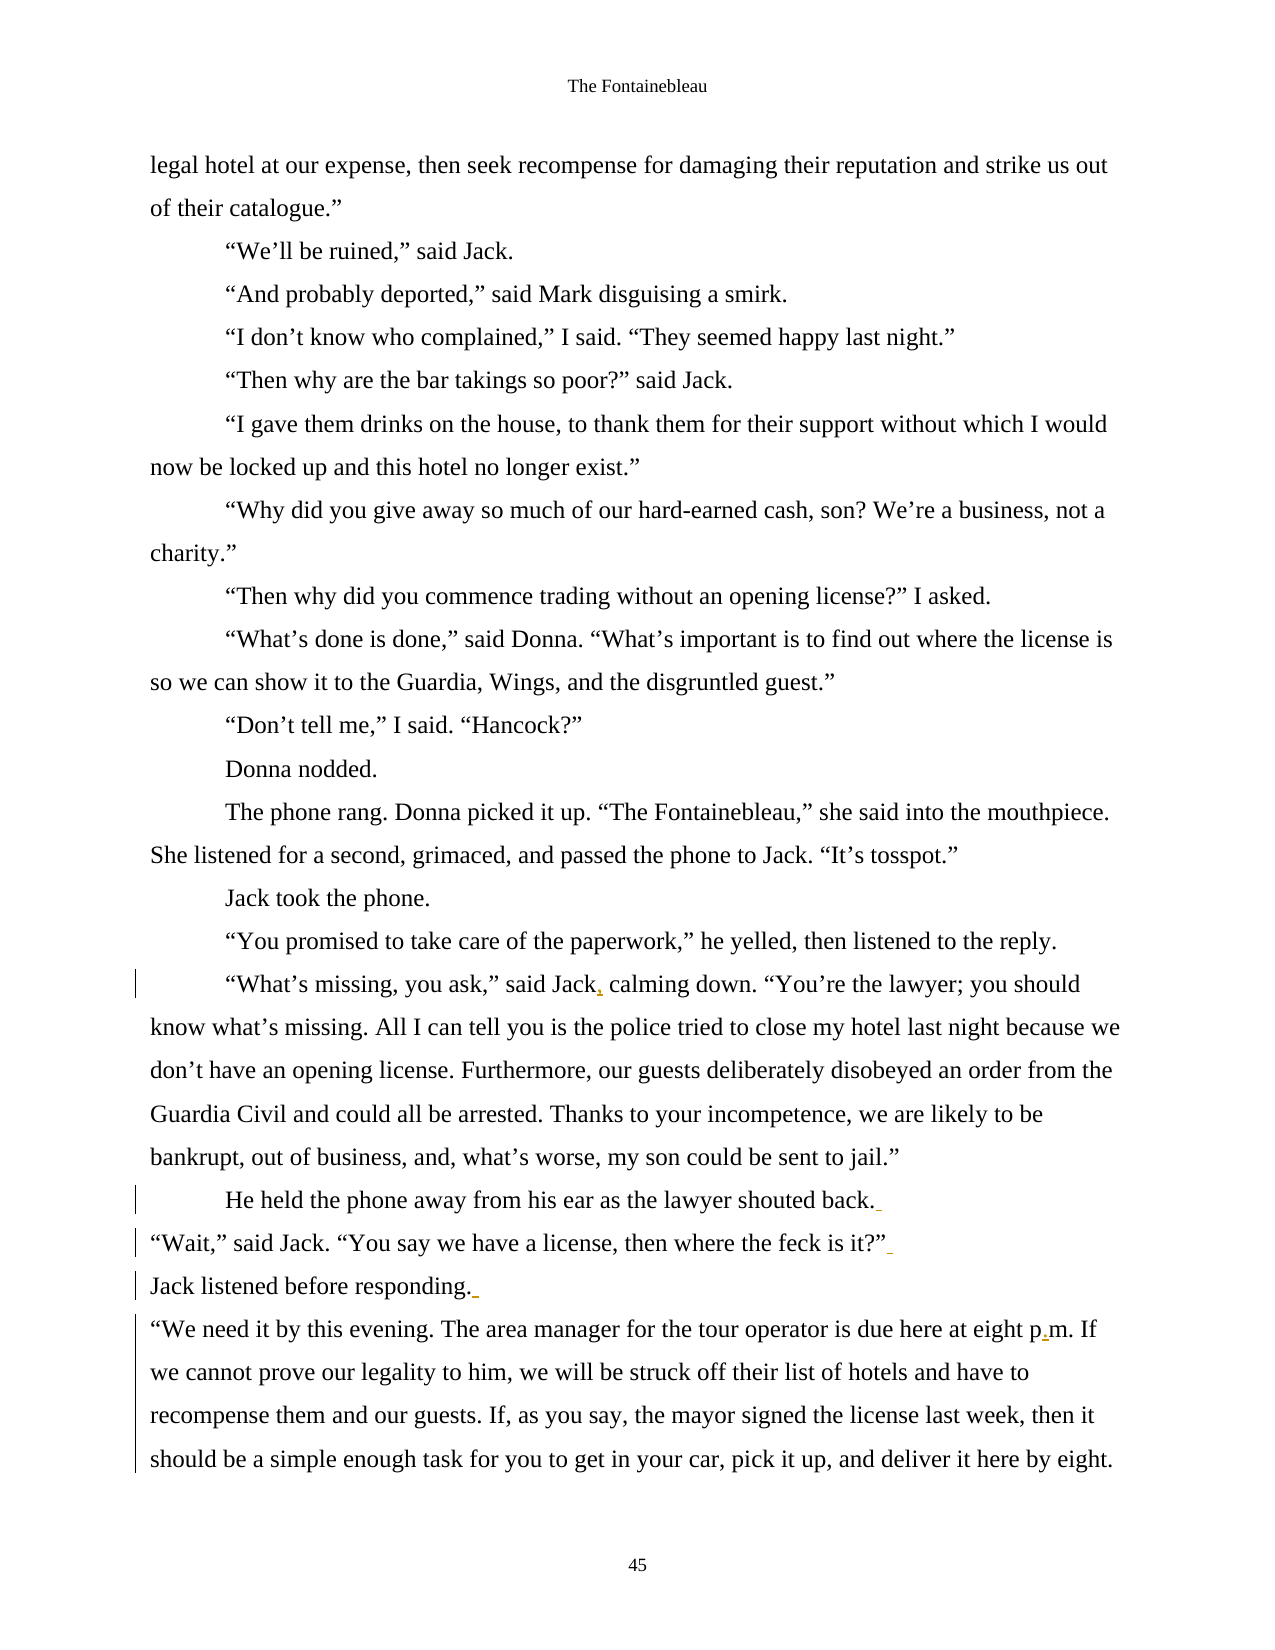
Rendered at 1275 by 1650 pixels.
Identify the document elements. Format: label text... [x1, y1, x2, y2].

text “What’s missing, you ask,” said Jack calming down. “You’re the lawyer; you should know what’s missing. All I can tell you is the police tried to close my hotel last night because we don’t have an opening license. Furthermore, our guests deliberately disobeyed an order from the Guardia Civil and could all be arrested. Thanks to your incompetence, we are likely to be bankrupt, out of business, and, what’s worse, my son could be sent to jail.” [150, 969, 1125, 1171]
text “Don’t tell me,” I said. “Hancock?” [150, 711, 1125, 739]
text He held the phone away from his ear as the lawyer shouted back. [150, 1185, 1125, 1214]
text “You promised to take care of the paperwork,” he yelled, then listened to the reply. [150, 926, 1125, 955]
text “Wait,” said Jack. “You say we have a license, then where the feck is it?” [150, 1228, 1125, 1257]
text “And probably deported,” said Mark disguising a smirk. [150, 279, 1125, 308]
text Jack listened before responding. [150, 1271, 1125, 1300]
text “Then why did you commence trading without an opening license?” I asked. [150, 581, 1125, 610]
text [150, 150, 1125, 222]
text Jack took the phone. [150, 883, 1125, 912]
text “We’ll be ruined,” said Jack. [150, 236, 1125, 265]
text “What’s done is done,” said Donna. “What’s important is to find out where the license is so we can show it to the Guardia, Wings, and the disgruntled guest.” [150, 624, 1125, 696]
text Donna nodded. [150, 754, 1125, 782]
text “Then why are the bar takings so poor?” said Jack. [150, 366, 1125, 394]
text The phone rang. Donna picked it up. “The Fontainebleau,” she said into the mouthpiece. She listened for a second, grimaced, and passed the phone to Jack. “It’s tosspot.” [150, 797, 1125, 869]
text “I gave them drinks on the house, to thank them for their support without which I would now be locked up and this hotel no longer exist.” [150, 409, 1125, 481]
text “Why did you give away so much of our hard-earned cash, son? We’re a business, not a charity.” [150, 495, 1125, 567]
text “I don’t know who complained,” I said. “They seemed happy last night.” [150, 322, 1125, 351]
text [150, 1314, 1125, 1472]
